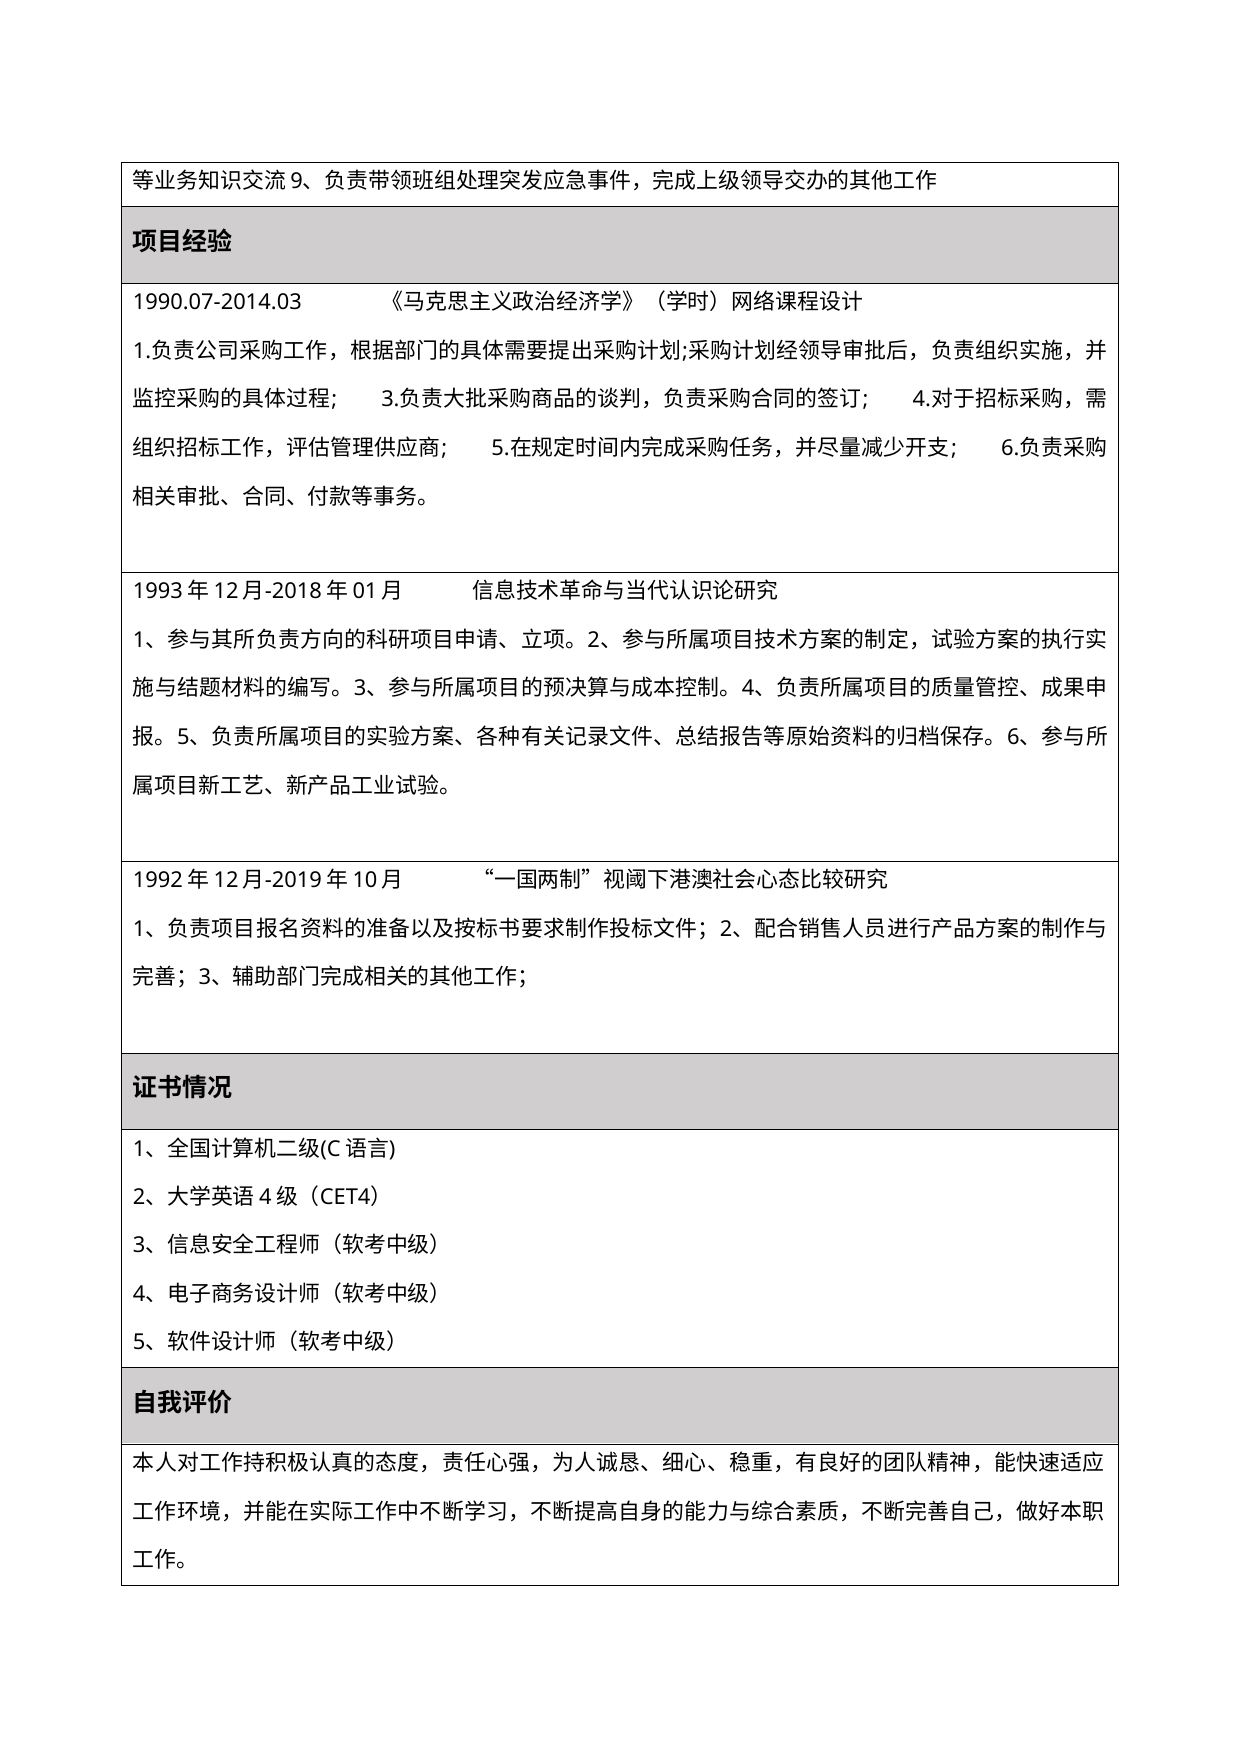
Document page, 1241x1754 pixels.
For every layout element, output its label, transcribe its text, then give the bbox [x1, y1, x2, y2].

table_cell 项目经验 [122, 207, 1118, 283]
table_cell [122, 163, 1118, 206]
table_cell 自我评价 [122, 1368, 1118, 1443]
table_cell 1993年12月-2018年01月 信息技术革命与当代认识论研究 1、参与其所负责方向的科研项目申请、立项。2、参与所属项目技术方案的制定，试验方案的执行实施与结题材料的编写。3、参与所属项目的预决算与成本控制。4、负责所属项目的质量管控、成果申报。5、负责所属项目的实验方案、各种有关记录文件、总结报告等原始资料的归档保存。6、参与所属项目新工艺、新产品工业试验。 [122, 573, 1118, 861]
table_cell 1、全国计算机二级(C语言) 2、大学英语4级（CET4） 3、信息安全工程师（软考中级） 4、电子商务设计师（软考中级） 5、软件设计师（软考中级） [122, 1130, 1118, 1367]
table_cell 1992年12月-2019年10月 “一国两制”视阈下港澳社会心态比较研究 1、负责项目报名资料的准备以及按标书要求制作投标文件；2、配合销售人员进行产品方案的制作与完善；3、辅助部门完成相关的其他工作； [122, 862, 1118, 1052]
table_cell 证书情况 [122, 1054, 1118, 1129]
table_cell 1990.07-2014.03 《马克思主义政治经济学》（学时）网络课程设计 1.负责公司采购工作，根据部门的具体需要提出采购计划;采购计划经领导审批后，负责组织实施，并监控采购的具体过程; 3.负责大批采购商品的谈判，负责采购合同的签订; 4.对于招标采购，需组织招标工作，评估管理供应商; 5.在规定时间内完成采购任务，并尽量减少开支; 6.负责采购相关审批、合同、付款等事务。 [122, 284, 1118, 572]
table_cell 本人对工作持积极认真的态度，责任心强，为人诚恳、细心、稳重，有良好的团队精神，能快速适应工作环境，并能在实际工作中不断学习，不断提高自身的能力与综合素质，不断完善自己，做好本职工作。 [122, 1445, 1118, 1585]
